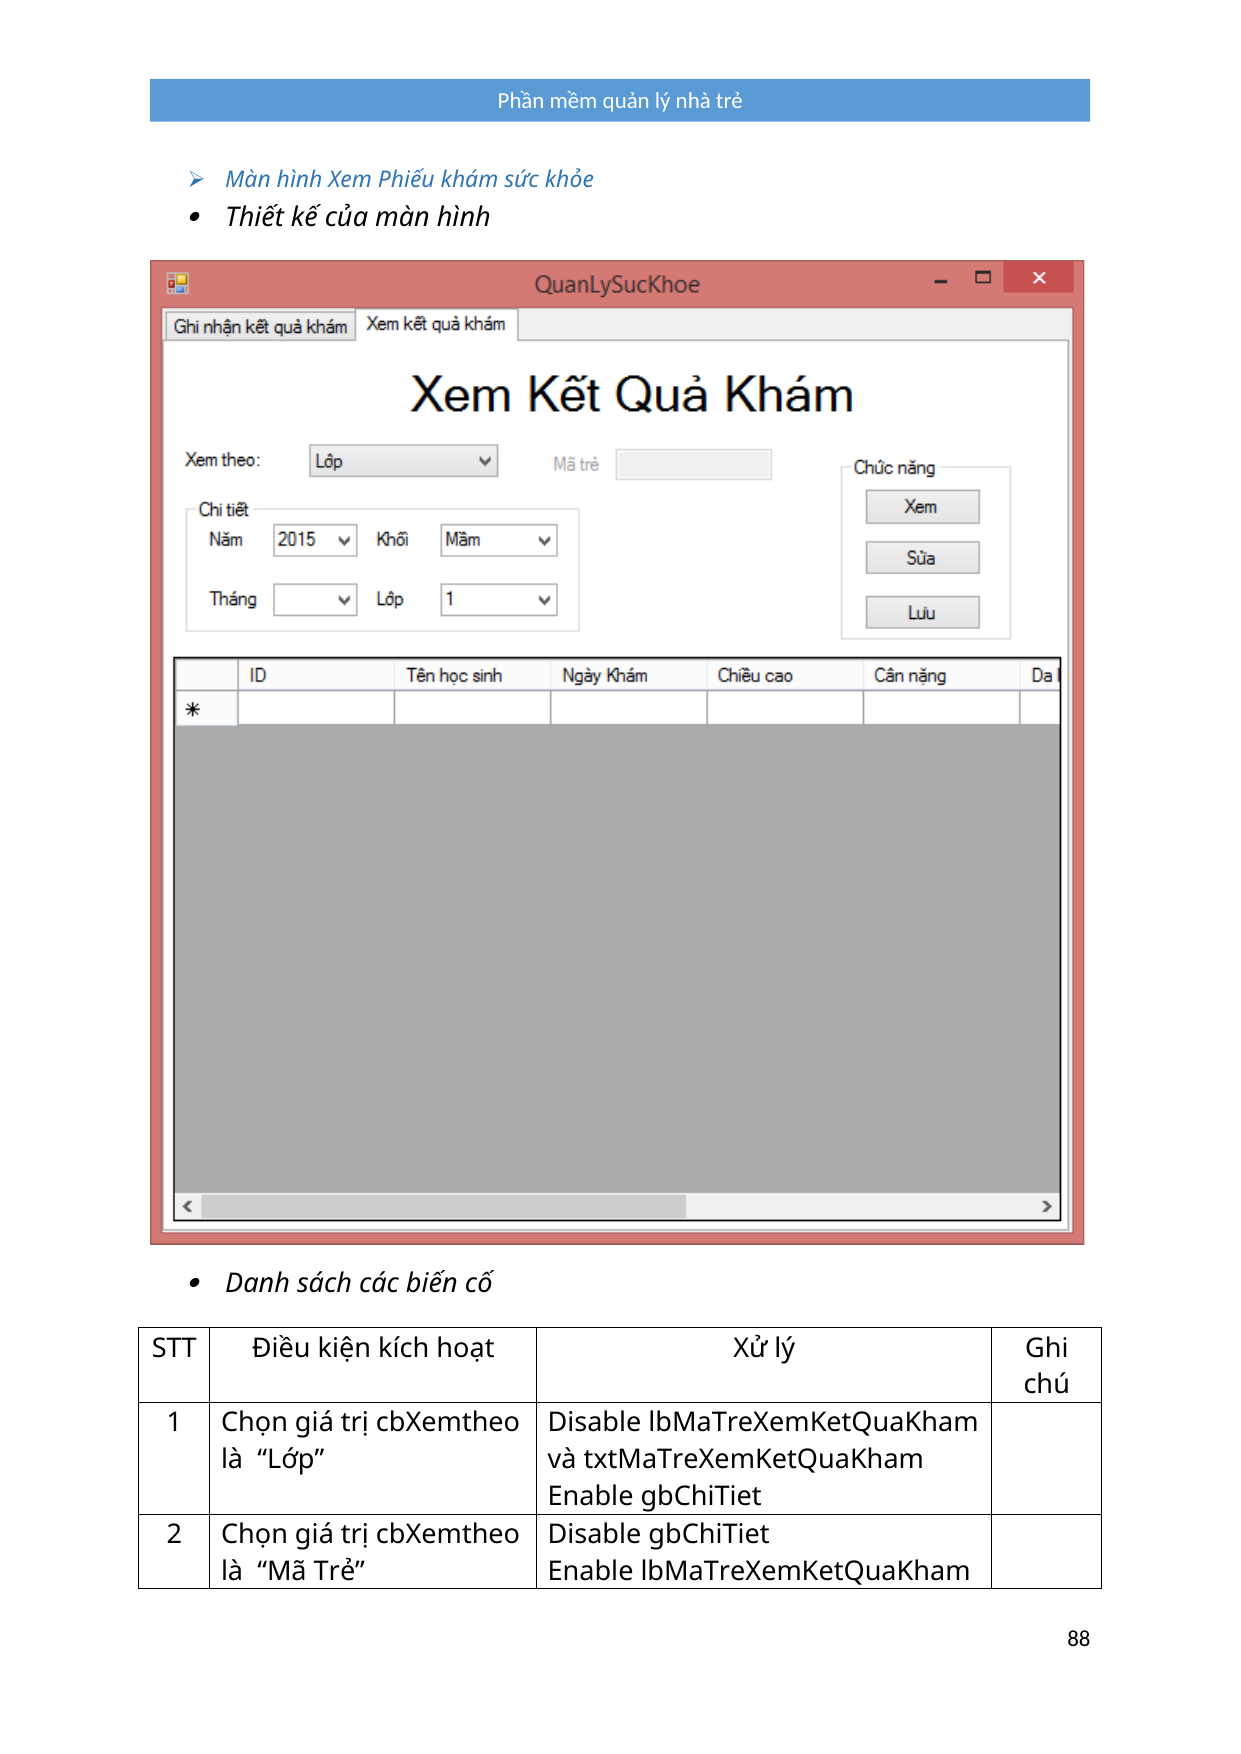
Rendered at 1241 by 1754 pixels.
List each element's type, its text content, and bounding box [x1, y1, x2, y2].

list Thiết kế của màn hình [187, 197, 1090, 234]
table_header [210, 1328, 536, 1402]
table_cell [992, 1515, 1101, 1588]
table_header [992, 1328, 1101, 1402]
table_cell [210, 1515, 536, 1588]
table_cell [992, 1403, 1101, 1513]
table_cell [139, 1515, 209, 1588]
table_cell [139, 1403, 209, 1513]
list Danh sách các biến cố [187, 1264, 1090, 1301]
picture [150, 260, 1085, 1245]
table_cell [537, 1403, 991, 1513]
subtitle Màn hình Xem Phiếu khám sức khỏe [187, 163, 1090, 195]
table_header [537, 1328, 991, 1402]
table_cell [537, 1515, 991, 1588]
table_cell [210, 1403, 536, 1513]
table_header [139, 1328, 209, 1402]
